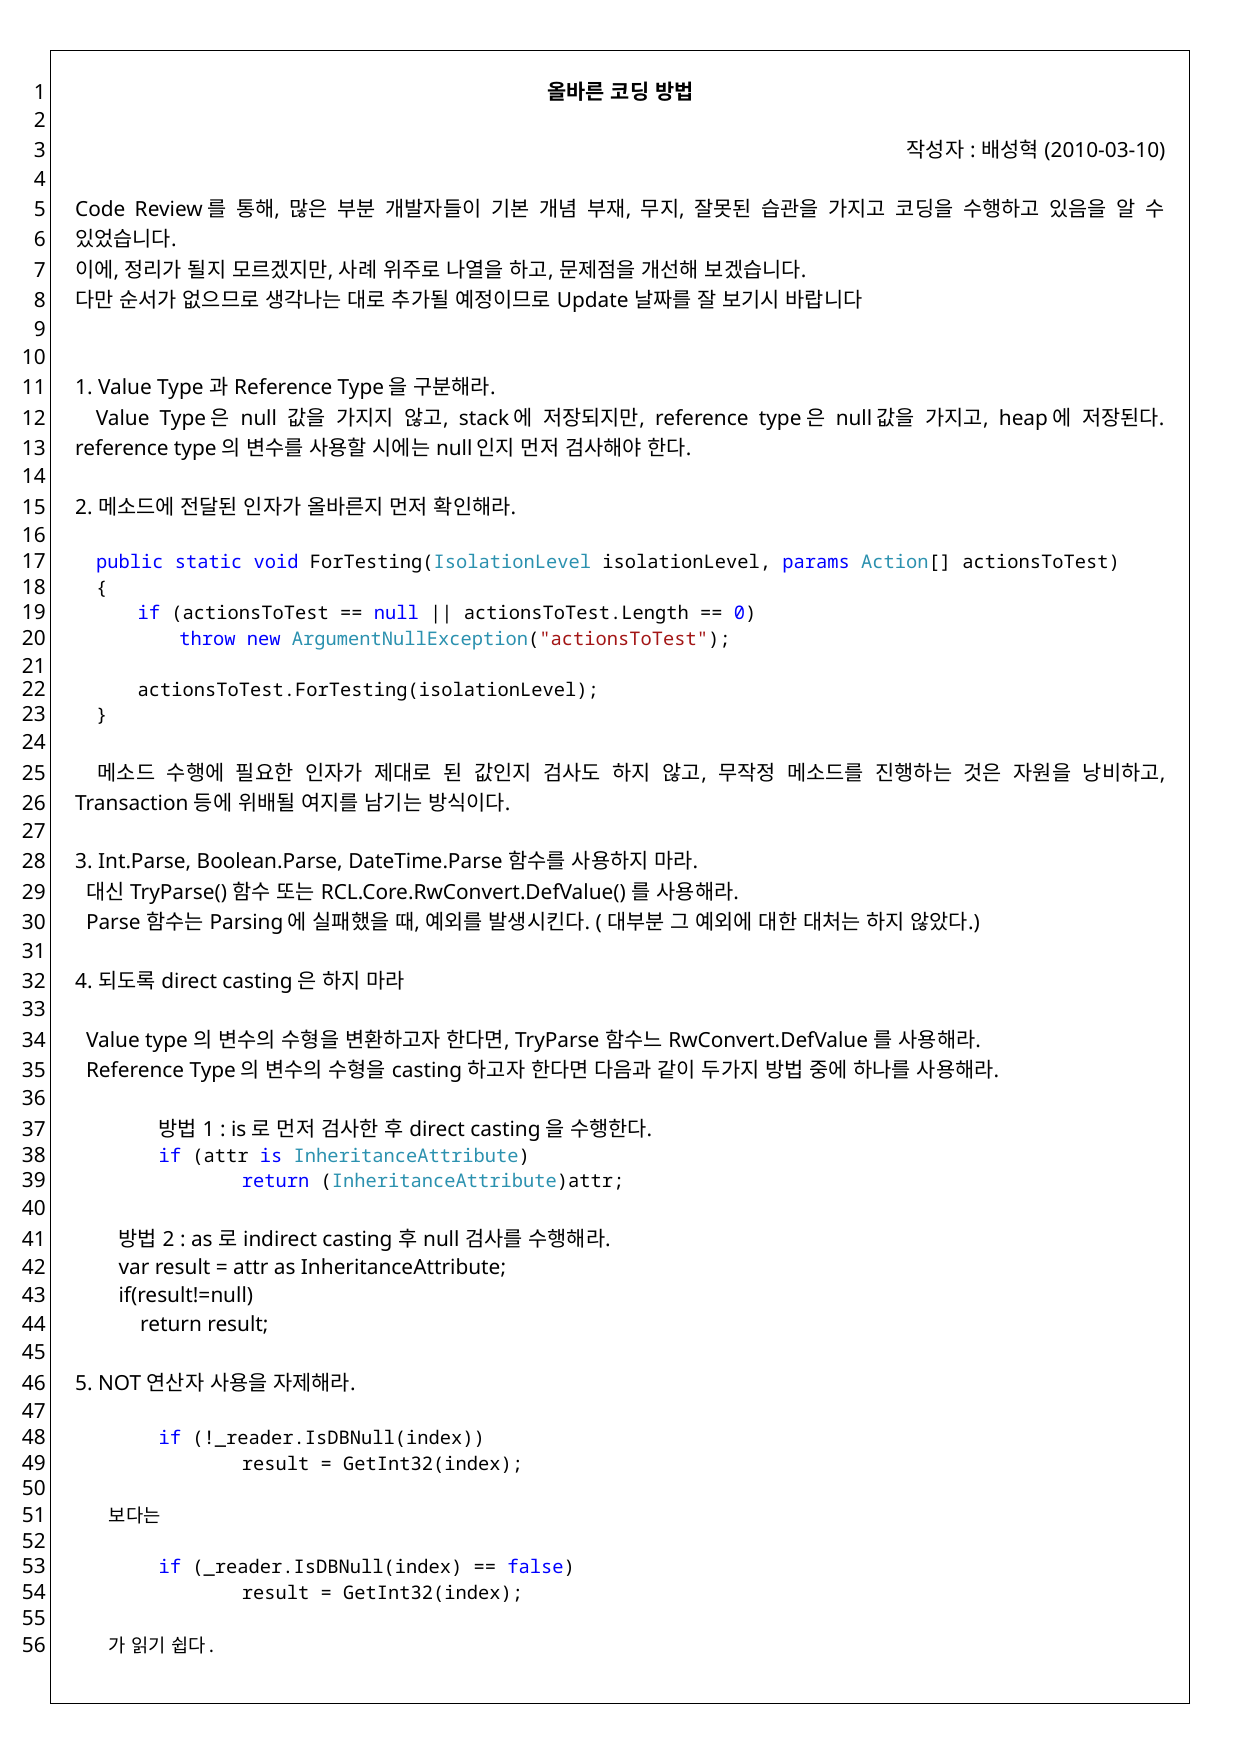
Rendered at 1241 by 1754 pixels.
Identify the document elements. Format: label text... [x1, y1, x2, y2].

text Parse 함수는 Parsing에 실패했을 때, 예외를 발생시킨다. ( 대부분 그 예외에 대한 대처는 하지 않았다.) [75, 905, 1165, 936]
text 보다는 [75, 1501, 1165, 1528]
text 다만 순서가 없으므로 생각나는 대로 추가될 예정이므로 Update 날짜를 잘 보기시 바랍니다 [75, 283, 1165, 314]
text actionsToTest.ForTesting(isolationLevel); [137, 676, 1165, 702]
text throw new ArgumentNullException("actionsToTest"); [179, 625, 1165, 651]
text Reference Type의 변수의 수형을 casting 하고자 한다면 다음과 같이 두가지 방법 중에 하나를 사용해라. [75, 1053, 1165, 1083]
text return (InheritanceAttribute)attr; [75, 1168, 1165, 1193]
text 메소드 수행에 필요한 인자가 제대로 된 값인지 검사도 하지 않고, 무작정 메소드를 진행하는 것은 자원을 낭비하고, Transaction 등에 위배될 여지를 남기는 방식이다. [75, 756, 1165, 816]
text 4. 되도록 direct casting은 하지 마라 [75, 964, 1165, 994]
text return result; [75, 1309, 1165, 1337]
text var result = attr as InheritanceAttribute; [75, 1252, 1165, 1281]
text Code Review를 통해, 많은 부분 개발자들이 기본 개념 부재, 무지, 잘못된 습관을 가지고 코딩을 수행하고 있음을 알 수 있었습니다. [75, 192, 1165, 253]
text 가 읽기 쉽다. [75, 1630, 1165, 1658]
text 5. NOT 연산자 사용을 자제해라. [75, 1366, 1165, 1396]
text 올바른 코딩 방법 [75, 75, 1165, 105]
text result = GetInt32(index); [75, 1450, 1165, 1476]
text 이에, 정리가 될지 모르겠지만, 사례 위주로 나열을 하고, 문제점을 개선해 보겠습니다. [75, 253, 1165, 283]
text 방법 1 : is 로 먼저 검사한 후 direct casting을 수행한다. [75, 1112, 1165, 1142]
text if(result!=null) [75, 1281, 1165, 1309]
text if (!_reader.IsDBNull(index)) [75, 1424, 1165, 1450]
text public static void ForTesting(IsolationLevel isolationLevel, params Action[] actionsToTest) [96, 549, 1165, 574]
text 방법 2 : as 로 indirect casting 후 null 검사를 수행해라. [75, 1222, 1165, 1252]
text if (attr is InheritanceAttribute) [75, 1142, 1165, 1168]
text { [96, 574, 1165, 600]
text Value type 의 변수의 수형을 변환하고자 한다면, TryParse 함수느 RwConvert.DefValue 를 사용해라. [75, 1023, 1165, 1053]
text if (actionsToTest == null || actionsToTest.Length == 0) [137, 600, 1165, 625]
text 작성자 : 배성혁 (2010-03-10) [75, 134, 1165, 164]
text } [96, 702, 1165, 727]
text 1. Value Type 과 Reference Type을 구분해라. [75, 371, 1165, 401]
text Value Type은 null 값을 가지지 않고, stack에 저장되지만, reference type은 null값을 가지고, heap에 저장된다. reference type의 변수를 사용할 시에는 null인지 먼저 검사해야 한다. [75, 401, 1165, 461]
text result = GetInt32(index); [75, 1579, 1165, 1605]
text 3. Int.Parse, Boolean.Parse, DateTime.Parse 함수를 사용하지 마라. [75, 845, 1165, 875]
text 2. 메소드에 전달된 인자가 올바른지 먼저 확인해라. [75, 490, 1165, 520]
text if (_reader.IsDBNull(index) == false) [75, 1554, 1165, 1579]
text 대신 TryParse() 함수 또는 RCL.Core.RwConvert.DefValue() 를 사용해라. [75, 875, 1165, 905]
